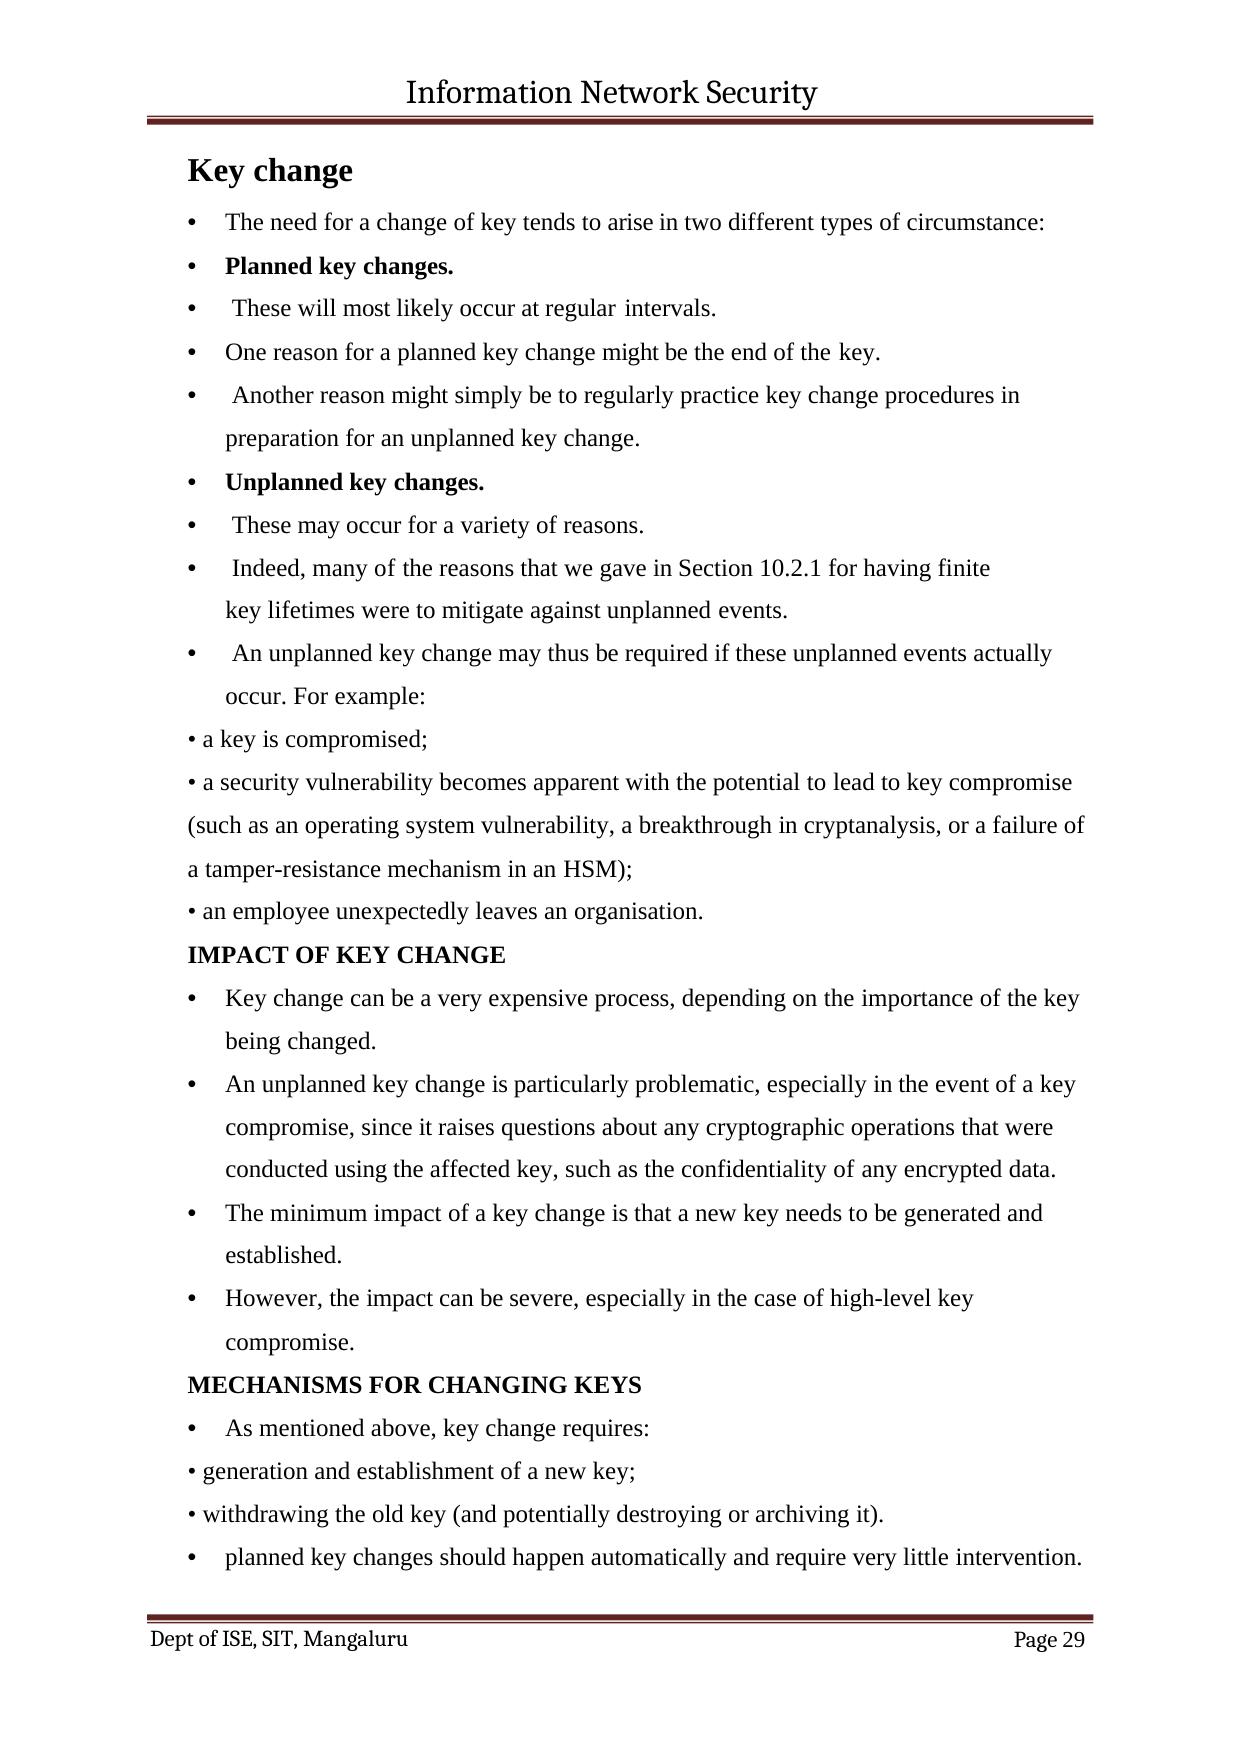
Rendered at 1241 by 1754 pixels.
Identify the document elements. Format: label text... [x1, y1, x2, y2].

list an employee unexpectedly leaves an organisation. [187, 897, 1103, 925]
list planned key changes should happen automatically and require very little intervention. [187, 1542, 1103, 1571]
list Another reason might simply be to regularly practice key change procedures in preparation for an unplanned key change. [187, 380, 1022, 452]
list generation and establishment of a new key; [187, 1456, 1103, 1485]
list a key is compromised; [187, 724, 1103, 753]
subtitle IMPACT OF KEY CHANGE [187, 940, 1103, 969]
list An unplanned key change may thus be required if these unplanned events actually occur. For example: [187, 638, 1053, 710]
list However, the impact can be severe, especially in the case of high-level key compromise. [187, 1283, 977, 1355]
subtitle Key change [187, 150, 1103, 188]
list The minimum impact of a key change is that a new key needs to be generated and established. [187, 1198, 1043, 1269]
list a security vulnerability becomes apparent with the potential to lead to key compromise (such as an operating system vulnerability, a breakthrough in cryptanalysis, or a failure of a tamper-resistance mechanism in an HSM); [187, 767, 1085, 882]
list An unplanned key change is particularly problematic, especially in the event of a key compromise, since it raises questions about any cryptographic operations that were conducted using the affected key, such as the confidentiality of any encrypted data. [187, 1069, 1078, 1183]
list These may occur for a variety of reasons. [187, 509, 1103, 538]
list These will most likely occur at regular intervals. [187, 293, 1103, 322]
list One reason for a planned key change might be the end of the key. [187, 337, 1103, 366]
list Key change can be a very expensive process, depending on the importance of the key being changed. [187, 983, 1081, 1055]
subtitle Planned key changes. [187, 251, 1103, 279]
list As mentioned above, key change requires: [187, 1413, 1103, 1441]
list The need for a change of key tends to arise in two different types of circumstance: [187, 207, 1103, 236]
list Indeed, many of the reasons that we gave in Section 10.2.1 for having finite key lifetimes were to mitigate against unplanned events. [187, 552, 1032, 624]
subtitle MECHANISMS FOR CHANGING KEYS [187, 1370, 1103, 1399]
list withdrawing the old key (and potentially destroying or archiving it). [187, 1499, 1103, 1528]
subtitle Unplanned key changes. [187, 467, 1103, 495]
